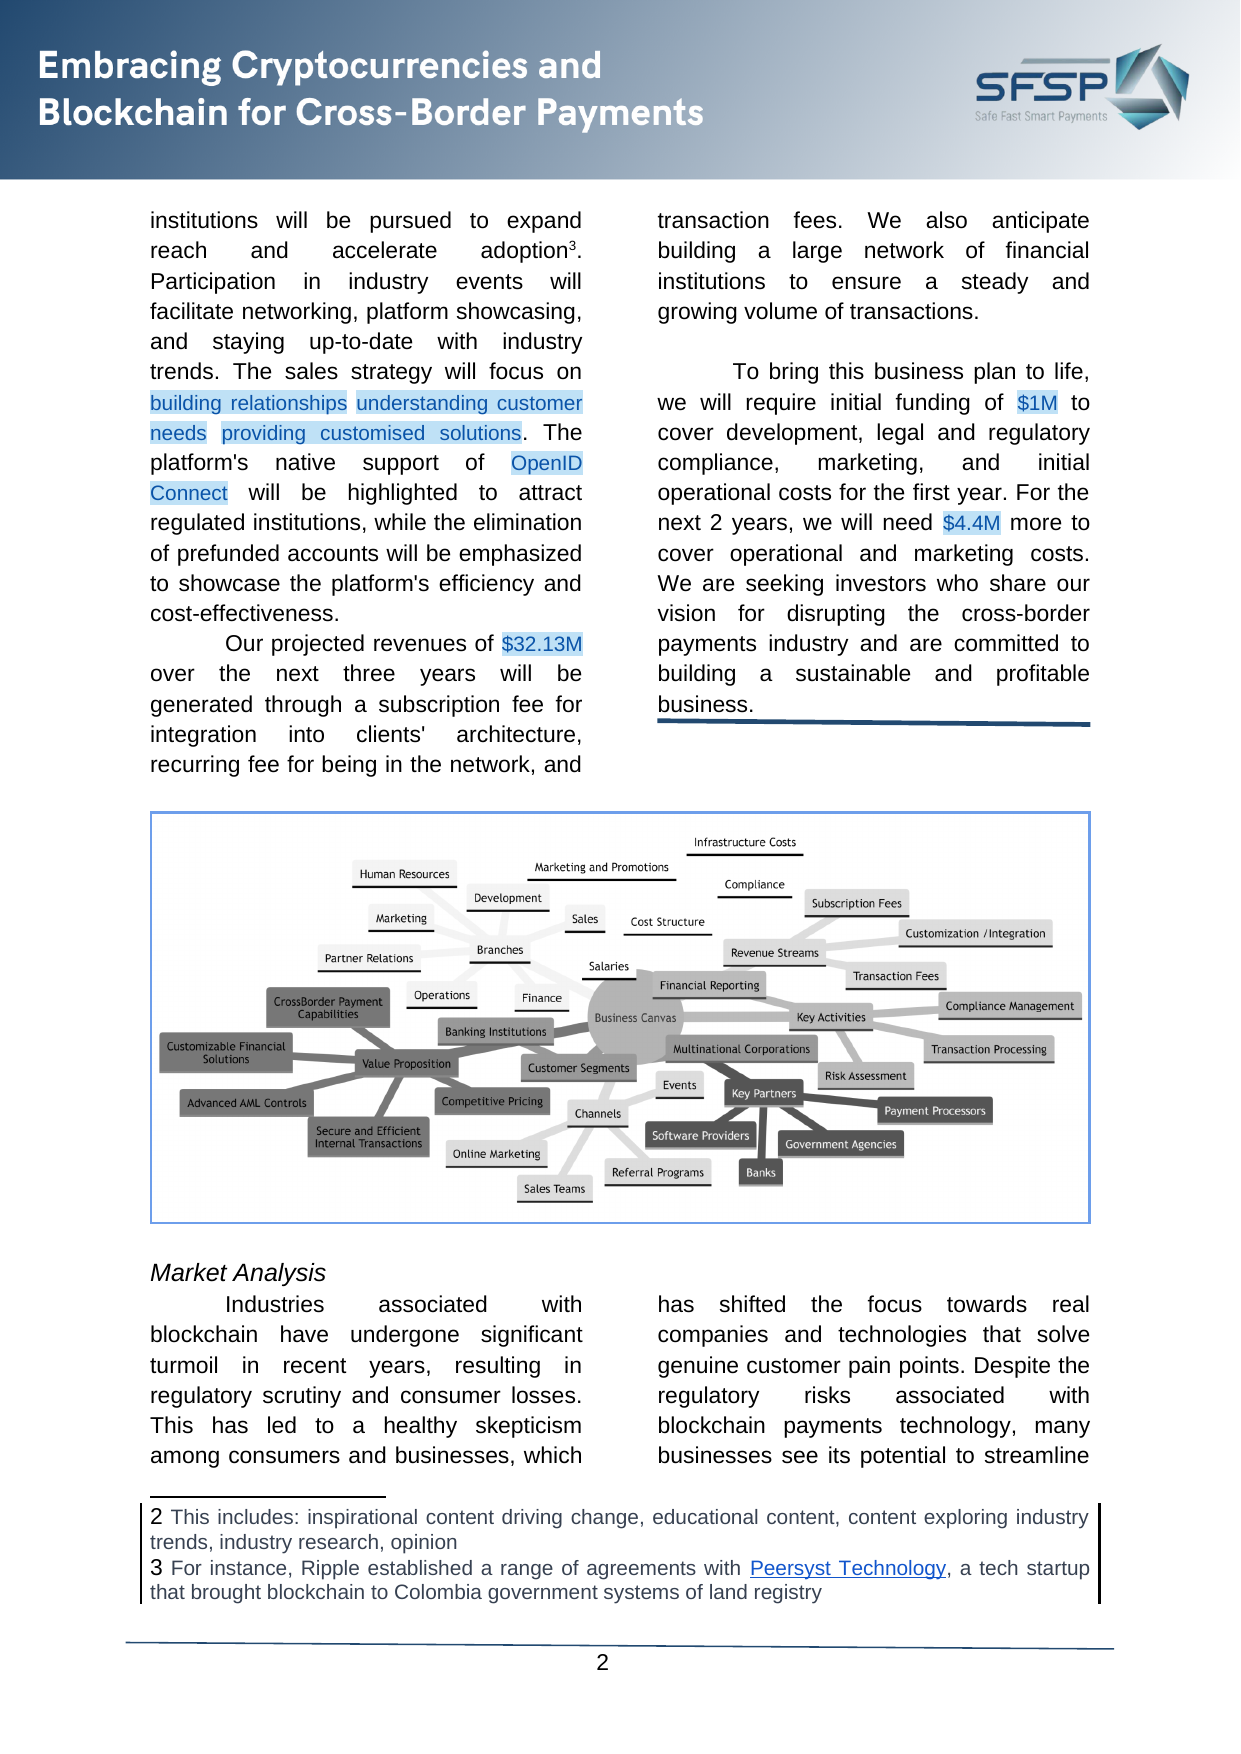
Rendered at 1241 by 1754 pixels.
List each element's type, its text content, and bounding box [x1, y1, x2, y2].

subtitle Market Analysis [150, 1258, 1090, 1287]
picture [0, 0, 1241, 180]
picture [152, 814, 1088, 1222]
text To bring this business plan to life, we will require initial funding of to cover development, legal and regulatory compliance, marketing, and initial operational costs for the first year. For the next 2 years, we will need more to cover operational and marketing costs. We are seeking investors who share our vision for disrupting the cross-border payments industry and are committed to building a sustainable and profitable business. [657, 358, 1090, 717]
text Our projected revenues of over the next three years will be generated through a subscription fee for integration into clients' architecture, recurring fee for being in the network, and transaction fees. We also anticipate building a large network of financial institutions to ensure a steady and growing volume of transactions. [150, 630, 582, 777]
text Our projected revenues of over the next three years will be generated through a subscription fee for integration into clients' architecture, recurring fee for being in the network, and transaction fees. We also anticipate building a large network of financial institutions to ensure a steady and growing volume of transactions. [657, 207, 1090, 324]
